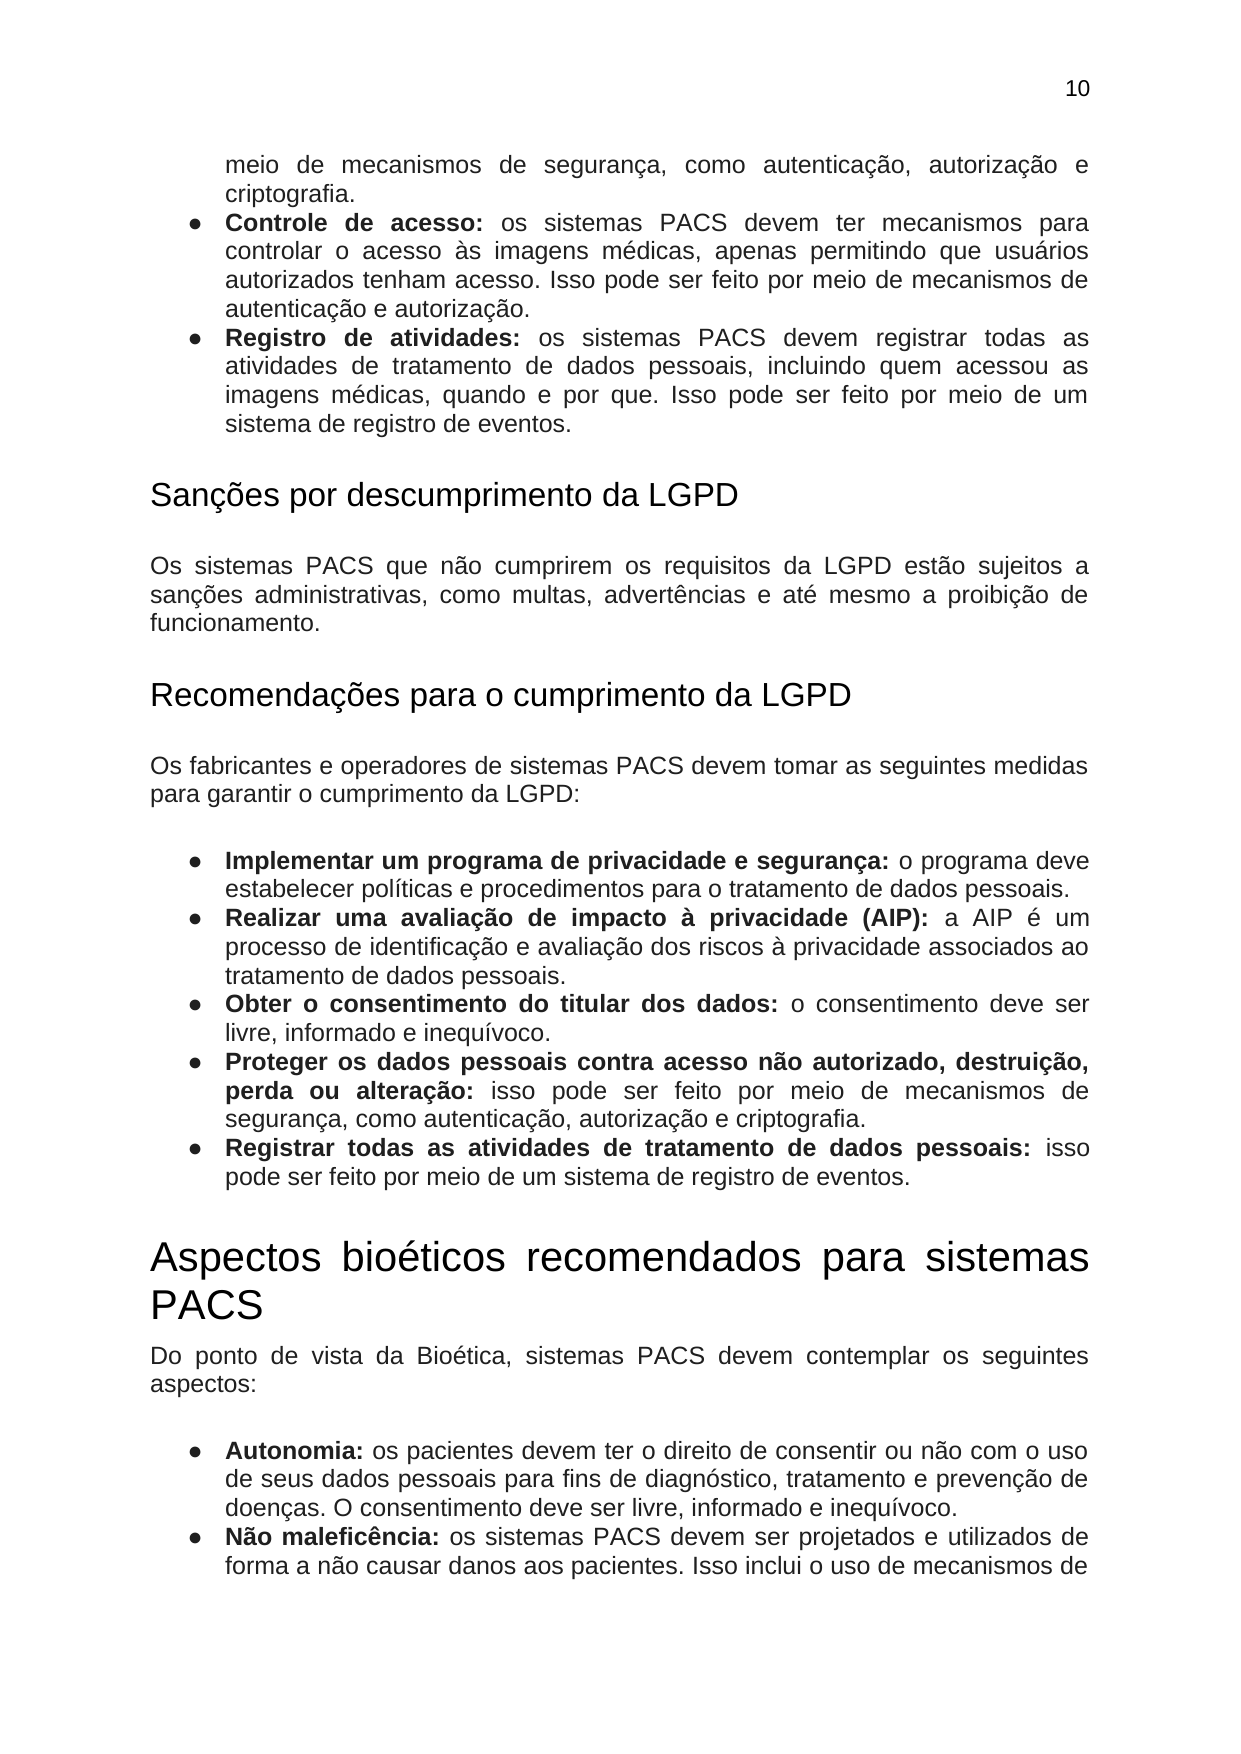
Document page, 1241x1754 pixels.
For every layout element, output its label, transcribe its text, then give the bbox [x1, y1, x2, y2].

list Realizar uma avaliação de impacto à privacidade (AIP): a AIP é um processo de identificação e avaliação dos riscos à privacidade associados ao tratamento de dados pessoais. [187, 903, 1090, 989]
text Do ponto de vista da Bioética, sistemas PACS devem contemplar os seguintes aspectos: [150, 1341, 1090, 1398]
subtitle Recomendações para o cumprimento da LGPD [150, 675, 1090, 713]
list Proteger os dados pessoais contra acesso não autorizado, destruição, perda ou alteração: isso pode ser feito por meio de mecanismos de segurança, como autenticação, autorização e criptografia. [187, 1047, 1090, 1133]
text Os sistemas PACS que não cumprirem os requisitos da LGPD estão sujeitos a sanções administrativas, como multas, advertências e até mesmo a proibição de funcionamento. [150, 551, 1090, 637]
list Autonomia: os pacientes devem ter o direito de consentir ou não com o uso de seus dados pessoais para fins de diagnóstico, tratamento e prevenção de doenças. O consentimento deve ser livre, informado e inequívoco. [187, 1436, 1090, 1522]
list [187, 150, 1090, 207]
subtitle Sanções por descumprimento da LGPD [150, 475, 1090, 513]
text Os fabricantes e operadores de sistemas PACS devem tomar as seguintes medidas para garantir o cumprimento da LGPD: [150, 751, 1090, 808]
list Registrar todas as atividades de tratamento de dados pessoais: isso pode ser feito por meio de um sistema de registro de eventos. [187, 1133, 1090, 1191]
subtitle Aspectos bioéticos recomendados para sistemas PACS [150, 1232, 1090, 1328]
list Obter o consentimento do titular dos dados: o consentimento deve ser livre, informado e inequívoco. [187, 989, 1090, 1047]
list Registro de atividades: os sistemas PACS devem registrar todas as atividades de tratamento de dados pessoais, incluindo quem acessou as imagens médicas, quando e por que. Isso pode ser feito por meio de um sistema de registro de eventos. [187, 322, 1090, 437]
list Controle de acesso: os sistemas PACS devem ter mecanismos para controlar o acesso às imagens médicas, apenas permitindo que usuários autorizados tenham acesso. Isso pode ser feito por meio de mecanismos de autenticação e autorização. [187, 207, 1090, 322]
list Implementar um programa de privacidade e segurança: o programa deve estabelecer políticas e procedimentos para o tratamento de dados pessoais. [187, 846, 1090, 903]
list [187, 1522, 1090, 1579]
